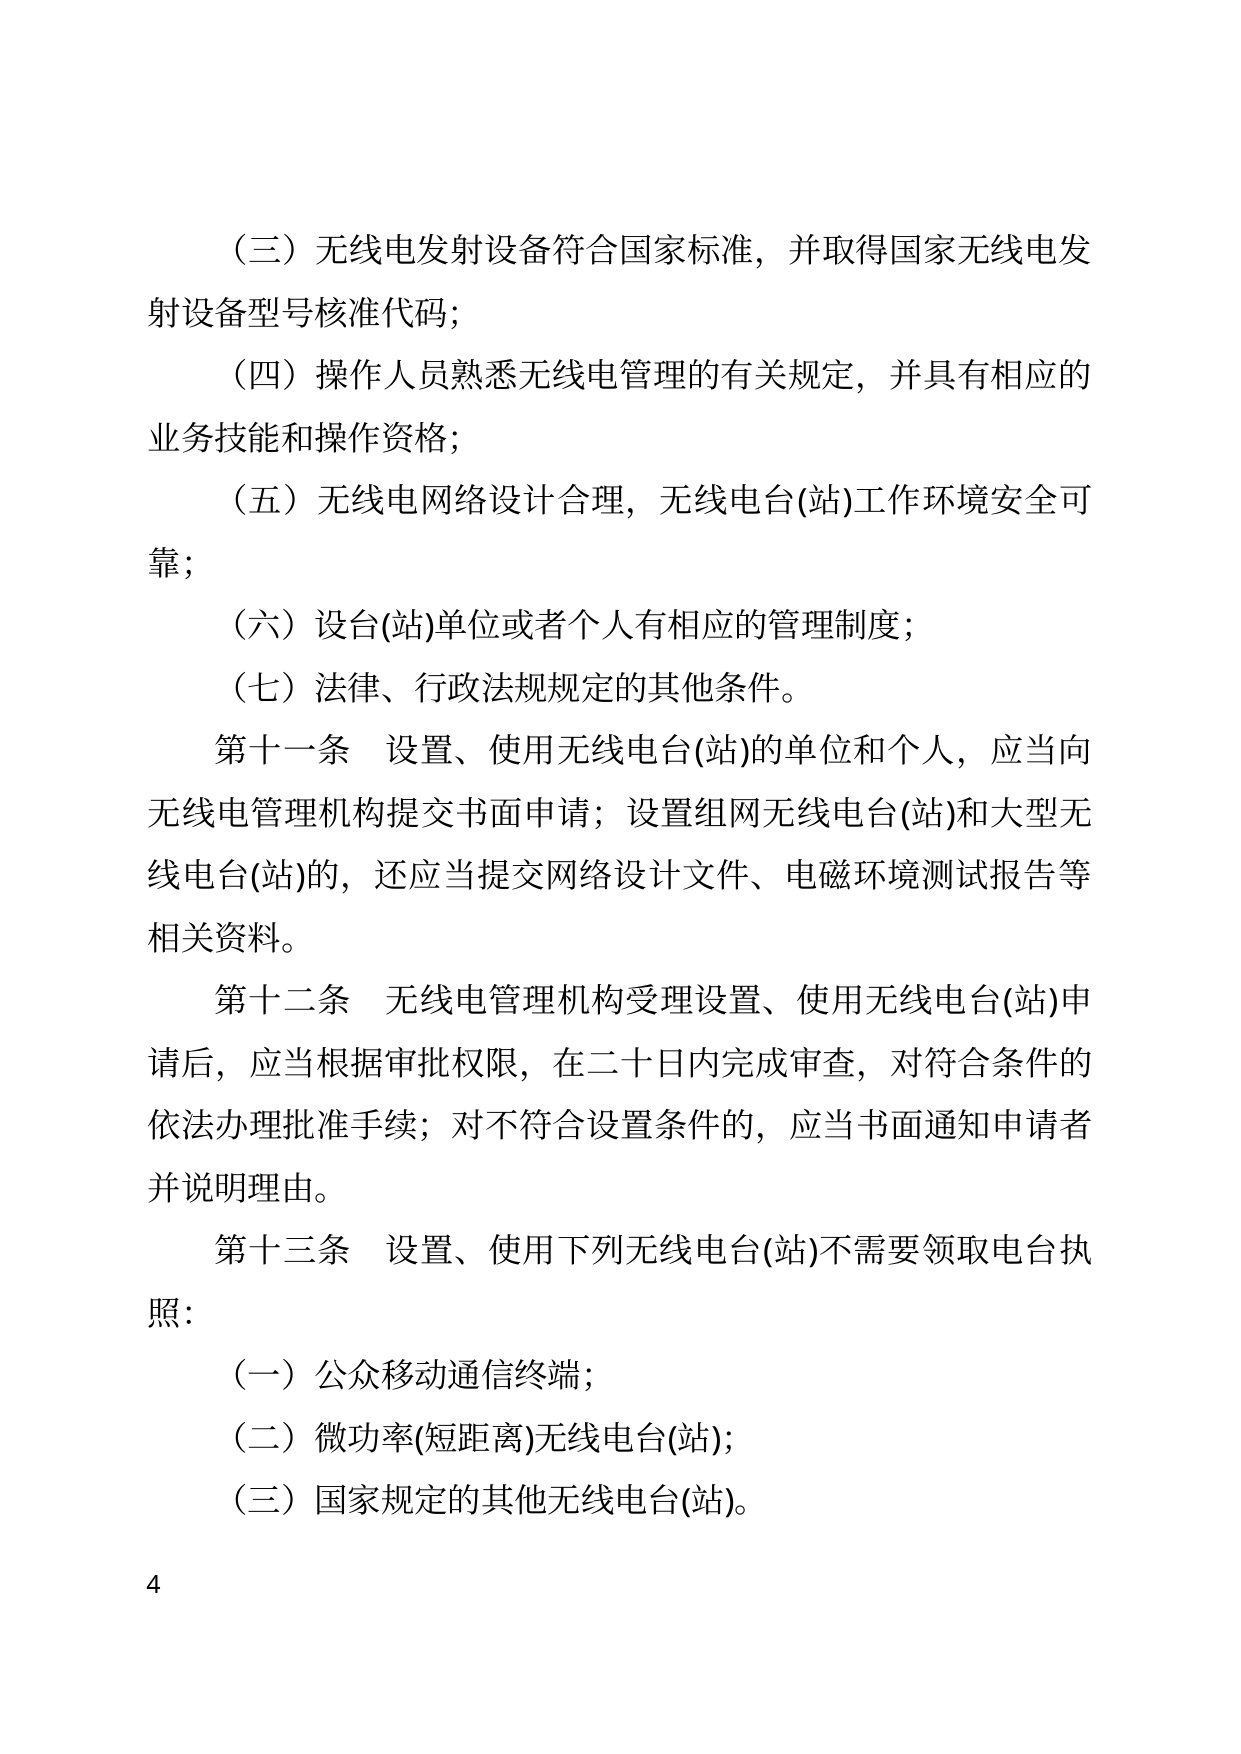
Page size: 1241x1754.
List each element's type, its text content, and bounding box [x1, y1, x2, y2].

text （四）操作人员熟悉无线电管理的有关规定，并具有相应的业务技能和操作资格； [148, 338, 1092, 463]
text （三）无线电发射设备符合国家标准，并取得国家无线电发射设备型号核准代码； [148, 213, 1092, 338]
text （五）无线电网络设计合理，无线电台(站)工作环境安全可靠； [148, 463, 1092, 588]
text （三）国家规定的其他无线电台(站)。 [148, 1463, 1092, 1525]
text （二）微功率(短距离)无线电台(站)； [148, 1400, 1092, 1463]
text （六）设台(站)单位或者个人有相应的管理制度； [148, 588, 1092, 650]
text （七）法律、行政法规规定的其他条件。 [148, 650, 1092, 713]
text 第十三条 设置、使用下列无线电台(站)不需要领取电台执照： [148, 1213, 1092, 1338]
text （一）公众移动通信终端； [148, 1338, 1092, 1400]
text 第十二条 无线电管理机构受理设置、使用无线电台(站)申请后，应当根据审批权限，在二十日内完成审查，对符合条件的依法办理批准手续；对不符合设置条件的，应当书面通知申请者并说明理由。 [148, 963, 1092, 1213]
text 第十一条 设置、使用无线电台(站)的单位和个人，应当向无线电管理机构提交书面申请；设置组网无线电台(站)和大型无线电台(站)的，还应当提交网络设计文件、电磁环境测试报告等相关资料。 [148, 713, 1092, 963]
